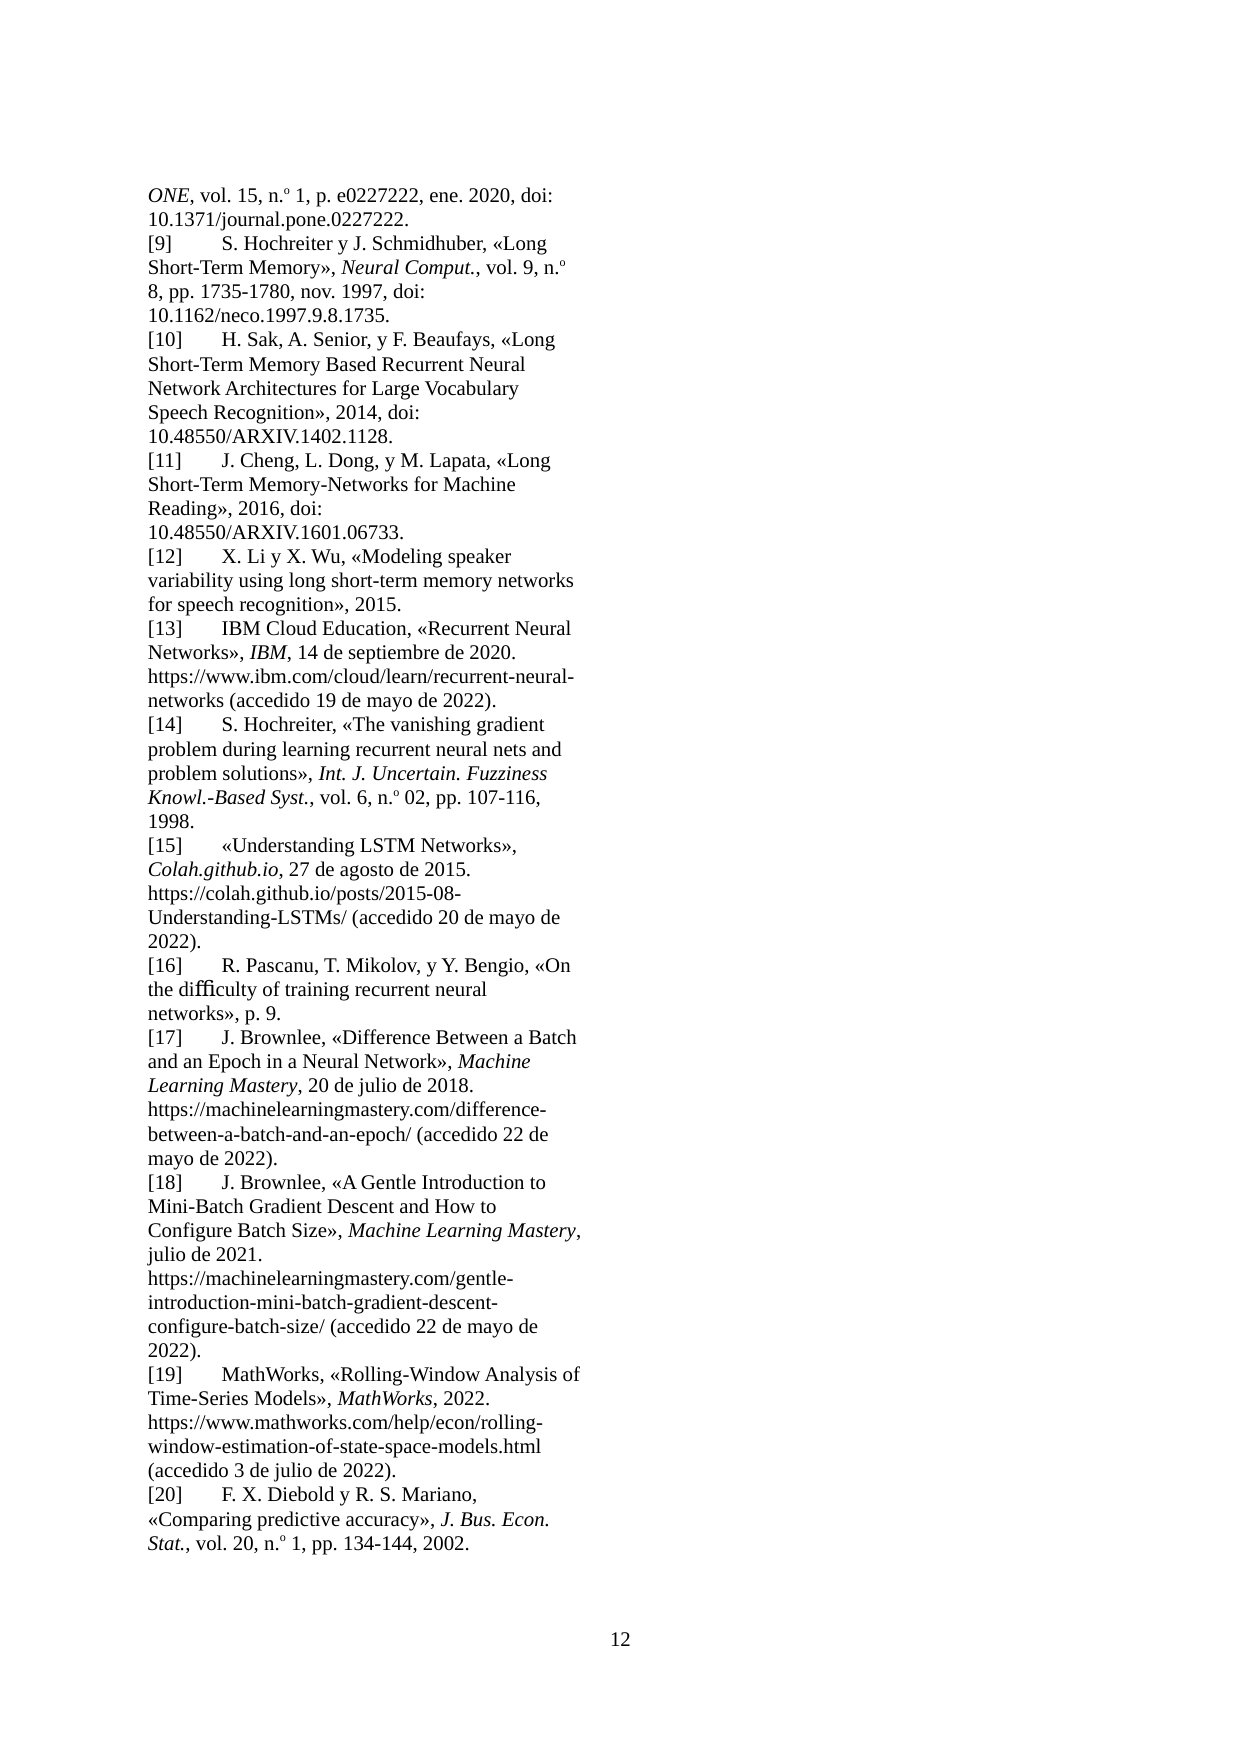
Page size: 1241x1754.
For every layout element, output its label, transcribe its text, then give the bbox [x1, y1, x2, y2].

text [19] MathWorks, «Rolling-Window Analysis of Time-Series Models», MathWorks, 2022. https://www.mathworks.com/help/econ/rolling-window-estimation-of-state-space-models.html (accedido 3 de julio de 2022). [148, 1362, 583, 1482]
text [12] X. Li y X. Wu, «Modeling speaker variability using long short-term memory networks for speech recognition», 2015. [148, 544, 583, 616]
text [13] IBM Cloud Education, «Recurrent Neural Networks», IBM, 14 de septiembre de 2020. https://www.ibm.com/cloud/learn/recurrent-neural-networks (accedido 19 de mayo de 2022). [148, 616, 583, 712]
text [15] «Understanding LSTM Networks», Colah.github.io, 27 de agosto de 2015. https://colah.github.io/posts/2015-08-Understanding-LSTMs/ (accedido 20 de mayo de 2022). [148, 833, 583, 953]
text [17] J. Brownlee, «Difference Between a Batch and an Epoch in a Neural Network», Machine Learning Mastery, 20 de julio de 2018. https://machinelearningmastery.com/difference-between-a-batch-and-an-epoch/ (accedido 22 de mayo de 2022). [148, 1025, 583, 1169]
text [9] S. Hochreiter y J. Schmidhuber, «Long Short-Term Memory», Neural Comput., vol. 9, n.o 8, pp. 1735-1780, nov. 1997, doi: 10.1162/neco.1997.9.8.1735. [148, 231, 583, 327]
text [14] S. Hochreiter, «The vanishing gradient problem during learning recurrent neural nets and problem solutions», Int. J. Uncertain. Fuzziness Knowl.-Based Syst., vol. 6, n.o 02, pp. 107-116, 1998. [148, 712, 583, 833]
text [11] J. Cheng, L. Dong, y M. Lapata, «Long Short-Term Memory-Networks for Machine Reading», 2016, doi: 10.48550/ARXIV.1601.06733. [148, 448, 583, 544]
text [10] H. Sak, A. Senior, y F. Beaufays, «Long Short-Term Memory Based Recurrent Neural Network Architectures for Large Vocabulary Speech Recognition», 2014, doi: 10.48550/ARXIV.1402.1128. [148, 327, 583, 448]
text [18] J. Brownlee, «A Gentle Introduction to Mini-Batch Gradient Descent and How to Configure Batch Size», Machine Learning Mastery, julio de 2021. https://machinelearningmastery.com/gentle-introduction-mini-batch-gradient-descent-configure-batch-size/ (accedido 22 de mayo de 2022). [148, 1169, 583, 1362]
text [20] F. X. Diebold y R. S. Mariano, «Comparing predictive accuracy», J. Bus. Econ. Stat., vol. 20, n.o 1, pp. 134-144, 2002. [148, 1482, 583, 1554]
text [16] R. Pascanu, T. Mikolov, y Y. Bengio, «On the diﬃculty of training recurrent neural networks», p. 9. [148, 953, 583, 1025]
